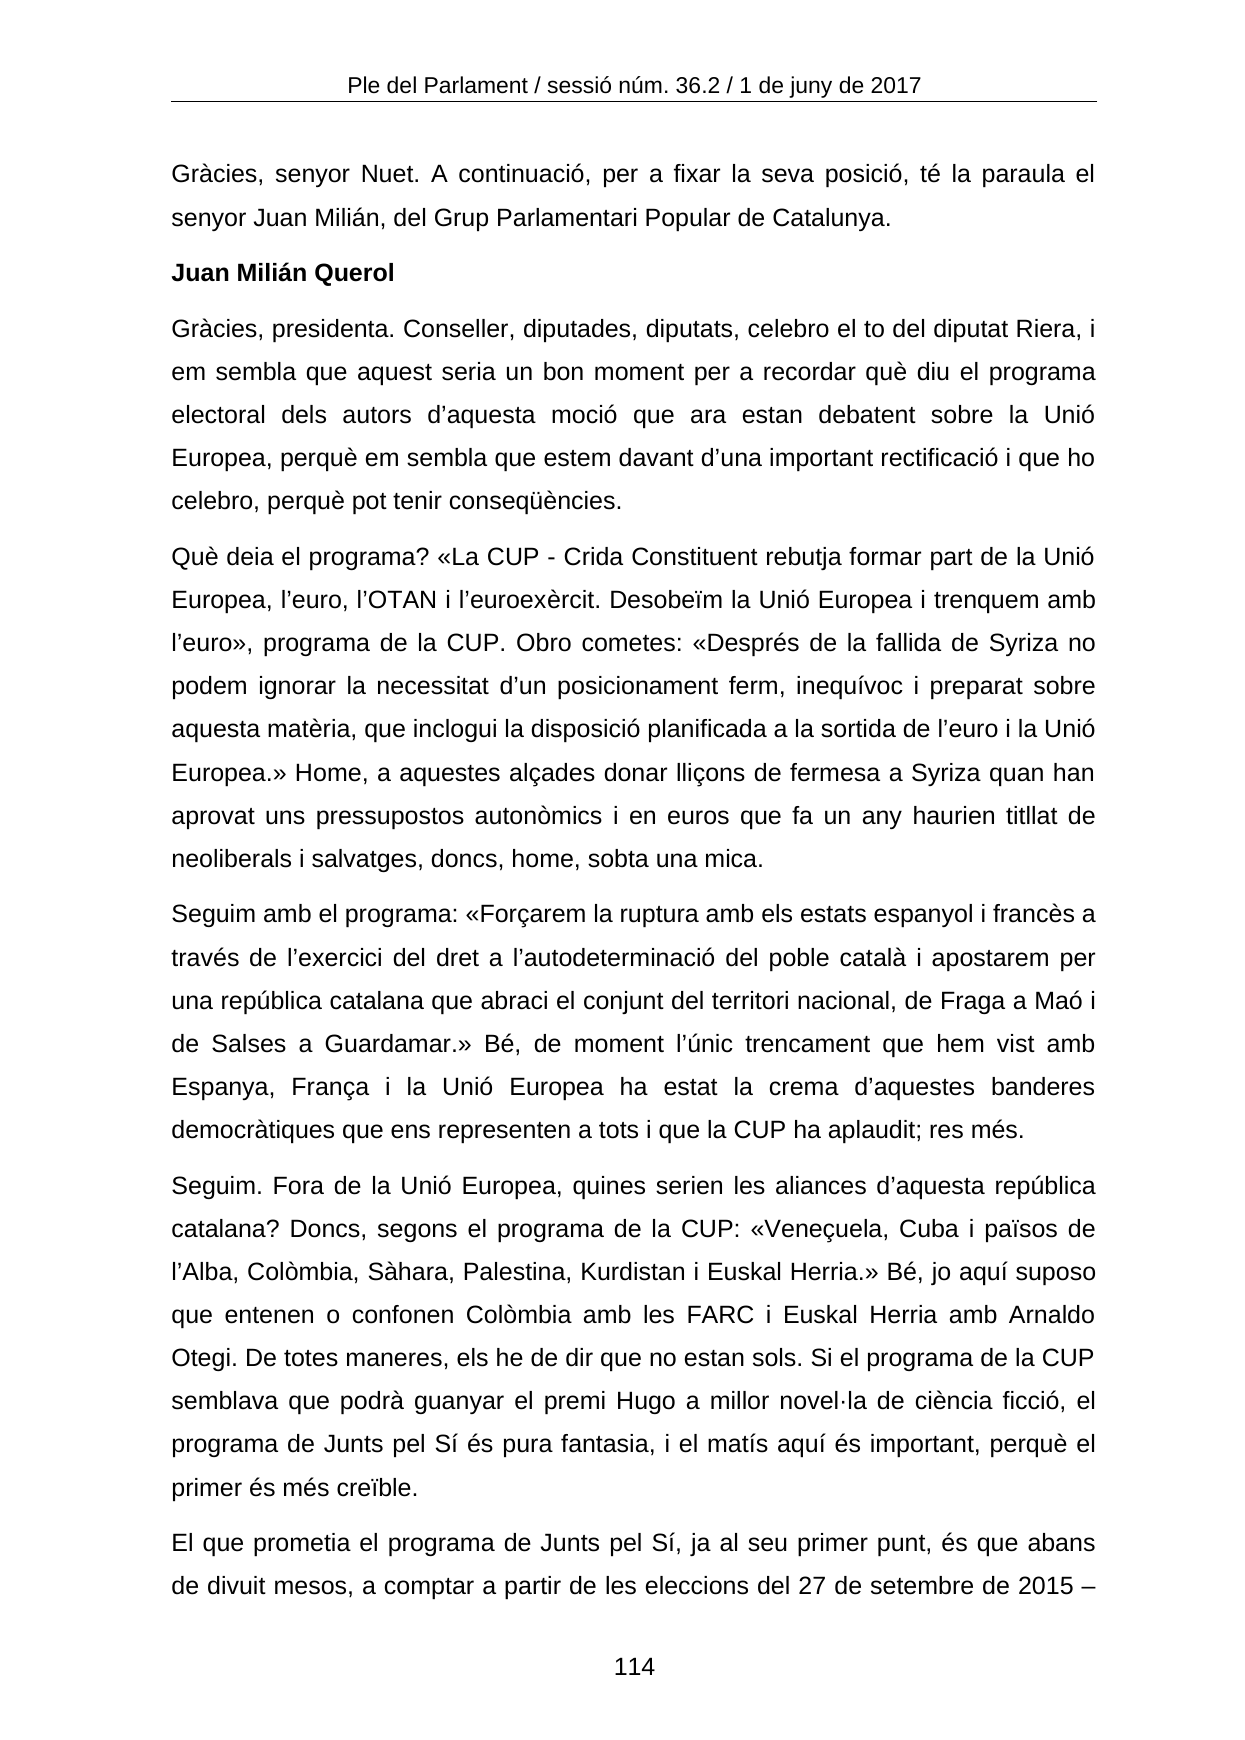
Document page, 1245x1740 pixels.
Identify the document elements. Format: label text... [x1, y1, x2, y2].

text Seguim. Fora de la Unió Europea, quines serien les aliances d’aquesta república catalana? Doncs, segons el programa de la CUP: «Veneçuela, Cuba i països de l’Alba, Colòmbia, Sàhara, Palestina, Kurdistan i Euskal Herria.» Bé, jo aquí suposo que entenen o confonen Colòmbia amb les FARC i Euskal Herria amb Arnaldo Otegi. De totes maneres, els he de dir que no estan sols. Si el programa de la CUP semblava que podrà guanyar el premi Hugo a millor novel·la de ciència ficció, el programa de Junts pel Sí és pura fantasia, i el matís aquí és important, perquè el primer és més creïble. [171, 1171, 1097, 1501]
text Què deia el programa? «La CUP - Crida Constituent rebutja formar part de la Unió Europea, l’euro, l’OTAN i l’euroexèrcit. Desobeïm la Unió Europea i trenquem amb l’euro», programa de la CUP. Obro cometes: «Després de la fallida de Syriza no podem ignorar la necessitat d’un posicionament ferm, inequívoc i preparat sobre aquesta matèria, que inclogui la disposició planificada a la sortida de l’euro i la Unió Europea.» Home, a aquestes alçades donar lliçons de fermesa a Syriza quan han aprovat uns pressupostos autonòmics i en euros que fa un any haurien titllat de neoliberals i salvatges, doncs, home, sobta una mica. [171, 542, 1097, 873]
text Gràcies, presidenta. Conseller, diputades, diputats, celebro el to del diputat Riera, i em sembla que aquest seria un bon moment per a recordar què diu el programa electoral dels autors d’aquesta moció que ara estan debatent sobre la Unió Europea, perquè em sembla que estem davant d’una important rectificació i que ho celebro, perquè pot tenir conseqüències. [171, 314, 1097, 515]
text Juan Milián Querol [171, 258, 1097, 287]
text Seguim amb el programa: «Forçarem la ruptura amb els estats espanyol i francès a través de l’exercici del dret a l’autodeterminació del poble català i apostarem per una república catalana que abraci el conjunt del territori nacional, de Fraga a Maó i de Salses a Guardamar.» Bé, de moment l’únic trencament que hem vist amb Espanya, França i la Unió Europea ha estat la crema d’aquestes banderes democràtiques que ens representen a tots i que la CUP ha aplaudit; res més. [171, 899, 1097, 1144]
text Gràcies, senyor Nuet. A continuació, per a fixar la seva posició, té la paraula el senyor Juan Milián, del Grup Parlamentari Popular de Catalunya. [171, 159, 1097, 231]
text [171, 1528, 1097, 1600]
